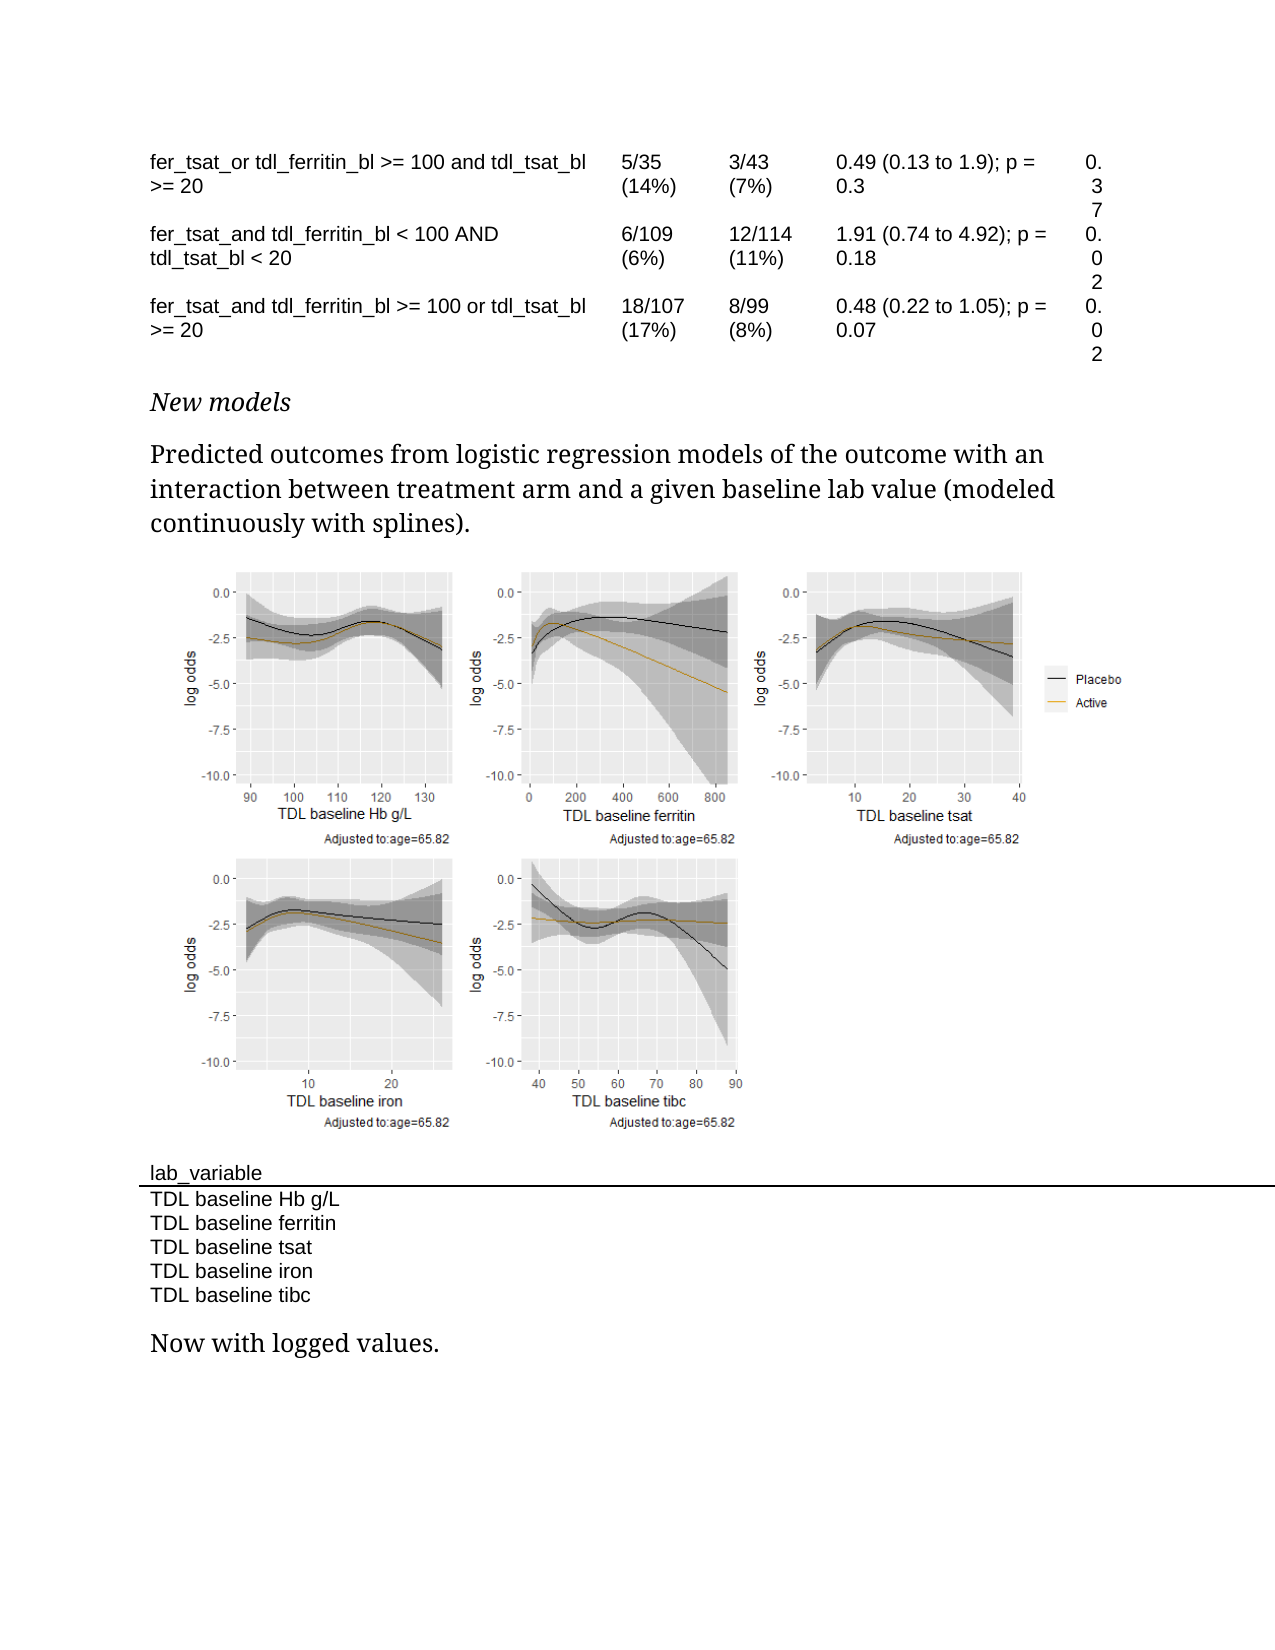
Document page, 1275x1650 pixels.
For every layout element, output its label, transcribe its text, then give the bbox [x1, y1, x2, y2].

table_cell 0.48 (0.22 to 1.05); p = 0.07 [825, 294, 1072, 366]
table_cell TDL baseline tsat [139, 1235, 1275, 1259]
table_cell TDL baseline tibc [139, 1283, 1275, 1307]
table_cell 0.02 [1073, 222, 1114, 294]
text Now with logged values. [150, 1325, 1125, 1359]
subtitle New models [150, 384, 1125, 418]
table_cell 3/43 (7%) [717, 150, 824, 222]
table_cell 18/107 (17%) [610, 294, 717, 366]
table_cell fer_tsat_and tdl_ferritin_bl < 100 AND tdl_tsat_bl < 20 [139, 222, 610, 294]
table_cell 0.49 (0.13 to 1.9); p = 0.3 [825, 150, 1072, 222]
table_cell 12/114 (11%) [717, 222, 824, 294]
table_cell 5/35 (14%) [610, 150, 717, 222]
table_cell TDL baseline ferritin [139, 1211, 1275, 1235]
table_cell 8/99 (8%) [717, 294, 824, 366]
table_cell 1.91 (0.74 to 4.92); p = 0.18 [825, 222, 1072, 294]
text Predicted outcomes from logistic regression models of the outcome with an interaction between treatment arm and a given baseline lab value (modeled continuously with splines). [150, 437, 1125, 539]
table_cell TDL baseline iron [139, 1259, 1275, 1283]
table_cell 6/109 (6%) [610, 222, 717, 294]
picture [168, 558, 1144, 1143]
table_cell fer_tsat_or tdl_ferritin_bl >= 100 and tdl_tsat_bl >= 20 [139, 150, 610, 222]
table_header lab_variable [139, 1161, 1275, 1185]
table_cell 0.37 [1073, 150, 1114, 222]
table_cell TDL baseline Hb g/L [139, 1187, 1275, 1211]
table_cell fer_tsat_and tdl_ferritin_bl >= 100 or tdl_tsat_bl >= 20 [139, 294, 610, 366]
table_cell 0.02 [1073, 294, 1114, 366]
